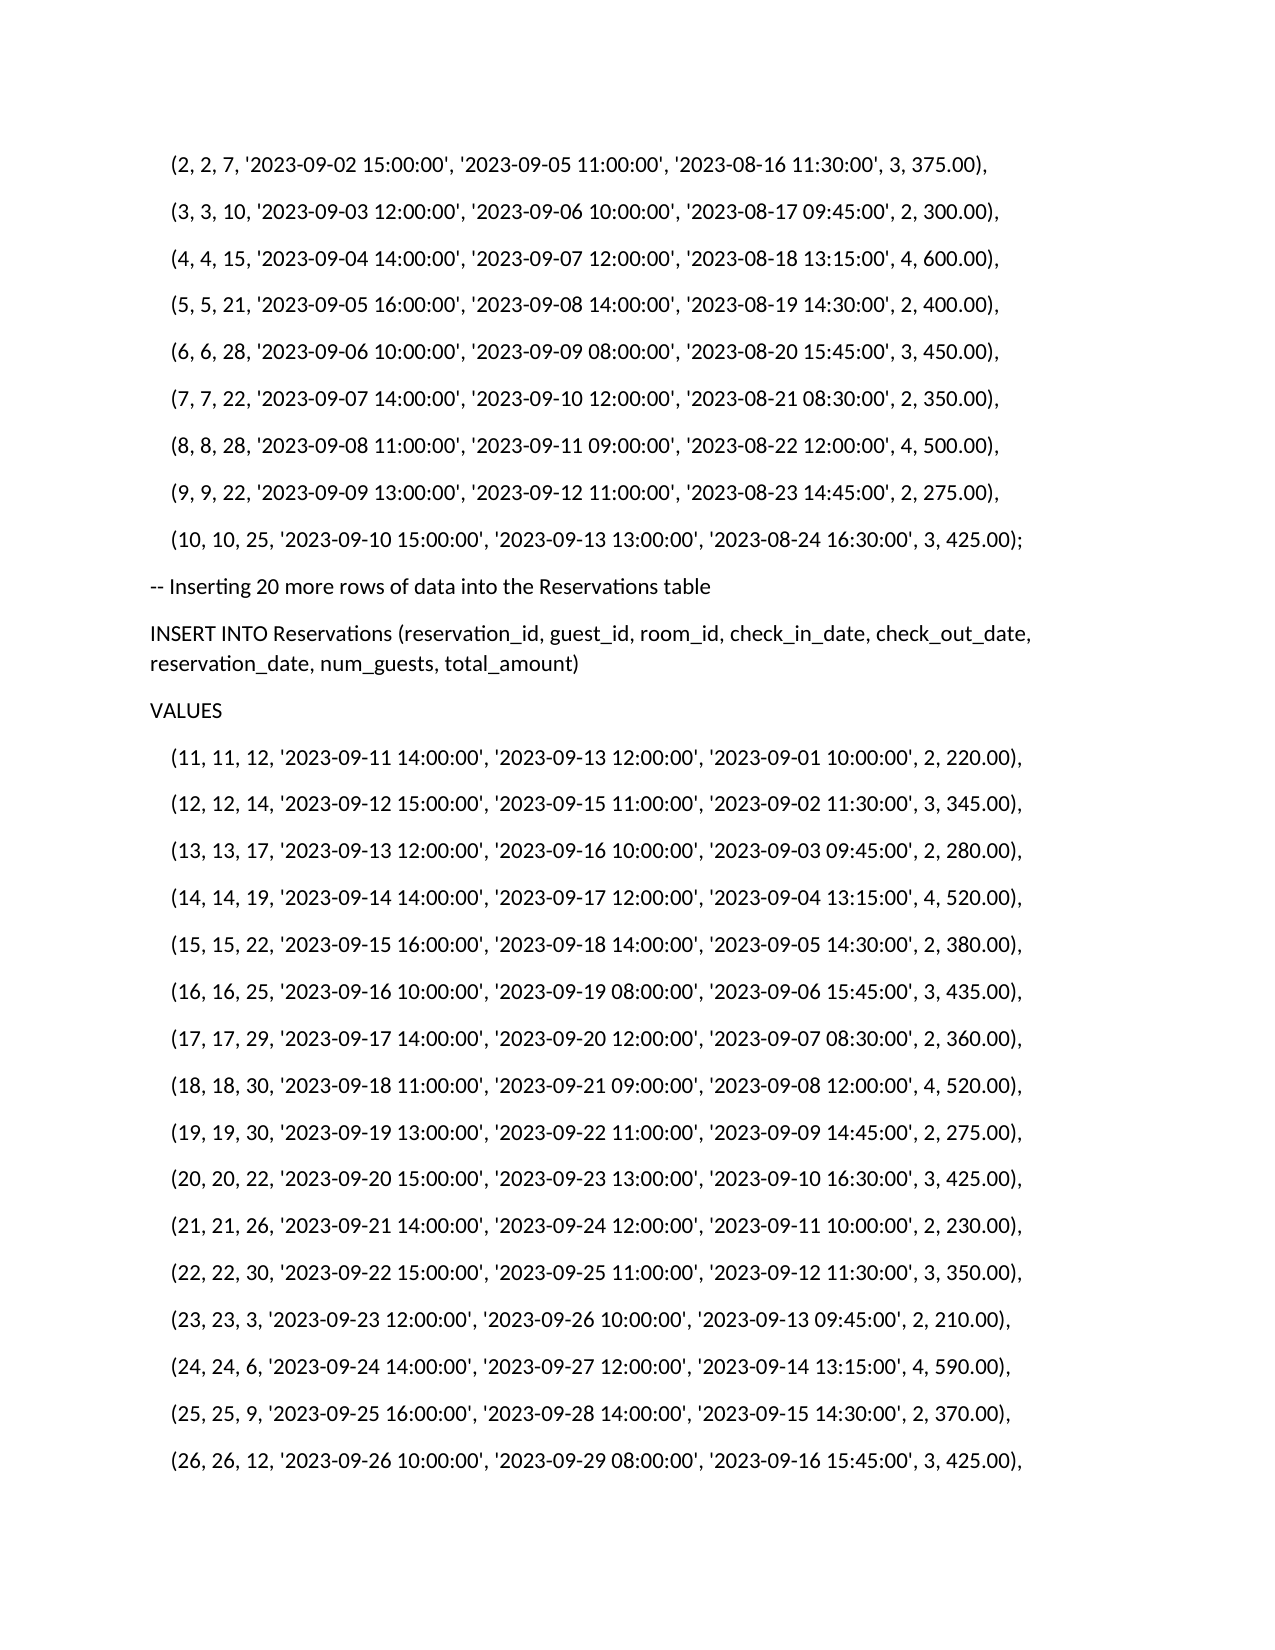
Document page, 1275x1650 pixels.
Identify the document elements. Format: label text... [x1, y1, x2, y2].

text (10, 10, 25, '2023-09-10 15:00:00', '2023-09-13 13:00:00', '2023-08-24 16:30:00', 3, 425.00); [150, 525, 1125, 553]
text (6, 6, 28, '2023-09-06 10:00:00', '2023-09-09 08:00:00', '2023-08-20 15:45:00', 3, 450.00), [150, 337, 1125, 366]
text (11, 11, 12, '2023-09-11 14:00:00', '2023-09-13 12:00:00', '2023-09-01 10:00:00', 2, 220.00), [150, 743, 1125, 771]
text (4, 4, 15, '2023-09-04 14:00:00', '2023-09-07 12:00:00', '2023-08-18 13:15:00', 4, 600.00), [150, 244, 1125, 272]
text -- Inserting 20 more rows of data into the Reservations table [150, 572, 1125, 600]
text (24, 24, 6, '2023-09-24 14:00:00', '2023-09-27 12:00:00', '2023-09-14 13:15:00', 4, 590.00), [150, 1352, 1125, 1380]
text (7, 7, 22, '2023-09-07 14:00:00', '2023-09-10 12:00:00', '2023-08-21 08:30:00', 2, 350.00), [150, 384, 1125, 412]
text (18, 18, 30, '2023-09-18 11:00:00', '2023-09-21 09:00:00', '2023-09-08 12:00:00', 4, 520.00), [150, 1071, 1125, 1099]
text (15, 15, 22, '2023-09-15 16:00:00', '2023-09-18 14:00:00', '2023-09-05 14:30:00', 2, 380.00), [150, 930, 1125, 958]
text (26, 26, 12, '2023-09-26 10:00:00', '2023-09-29 08:00:00', '2023-09-16 15:45:00', 3, 425.00), [150, 1446, 1125, 1474]
text VALUES [150, 696, 1125, 724]
text (17, 17, 29, '2023-09-17 14:00:00', '2023-09-20 12:00:00', '2023-09-07 08:30:00', 2, 360.00), [150, 1024, 1125, 1052]
text (12, 12, 14, '2023-09-12 15:00:00', '2023-09-15 11:00:00', '2023-09-02 11:30:00', 3, 345.00), [150, 789, 1125, 818]
text (25, 25, 9, '2023-09-25 16:00:00', '2023-09-28 14:00:00', '2023-09-15 14:30:00', 2, 370.00), [150, 1399, 1125, 1427]
text (8, 8, 28, '2023-09-08 11:00:00', '2023-09-11 09:00:00', '2023-08-22 12:00:00', 4, 500.00), [150, 431, 1125, 459]
text (21, 21, 26, '2023-09-21 14:00:00', '2023-09-24 12:00:00', '2023-09-11 10:00:00', 2, 230.00), [150, 1211, 1125, 1239]
text (13, 13, 17, '2023-09-13 12:00:00', '2023-09-16 10:00:00', '2023-09-03 09:45:00', 2, 280.00), [150, 836, 1125, 864]
text (2, 2, 7, '2023-09-02 15:00:00', '2023-09-05 11:00:00', '2023-08-16 11:30:00', 3, 375.00), [150, 150, 1125, 178]
text (9, 9, 22, '2023-09-09 13:00:00', '2023-09-12 11:00:00', '2023-08-23 14:45:00', 2, 275.00), [150, 478, 1125, 506]
text INSERT INTO Reservations (reservation_id, guest_id, room_id, check_in_date, check_out_date, reservation_date, num_guests, total_amount) [150, 619, 1125, 677]
text (22, 22, 30, '2023-09-22 15:00:00', '2023-09-25 11:00:00', '2023-09-12 11:30:00', 3, 350.00), [150, 1258, 1125, 1286]
text (16, 16, 25, '2023-09-16 10:00:00', '2023-09-19 08:00:00', '2023-09-06 15:45:00', 3, 435.00), [150, 977, 1125, 1005]
text (23, 23, 3, '2023-09-23 12:00:00', '2023-09-26 10:00:00', '2023-09-13 09:45:00', 2, 210.00), [150, 1305, 1125, 1333]
text (19, 19, 30, '2023-09-19 13:00:00', '2023-09-22 11:00:00', '2023-09-09 14:45:00', 2, 275.00), [150, 1118, 1125, 1146]
text (14, 14, 19, '2023-09-14 14:00:00', '2023-09-17 12:00:00', '2023-09-04 13:15:00', 4, 520.00), [150, 883, 1125, 911]
text (3, 3, 10, '2023-09-03 12:00:00', '2023-09-06 10:00:00', '2023-08-17 09:45:00', 2, 300.00), [150, 197, 1125, 225]
text (5, 5, 21, '2023-09-05 16:00:00', '2023-09-08 14:00:00', '2023-08-19 14:30:00', 2, 400.00), [150, 291, 1125, 319]
text (20, 20, 22, '2023-09-20 15:00:00', '2023-09-23 13:00:00', '2023-09-10 16:30:00', 3, 425.00), [150, 1164, 1125, 1193]
